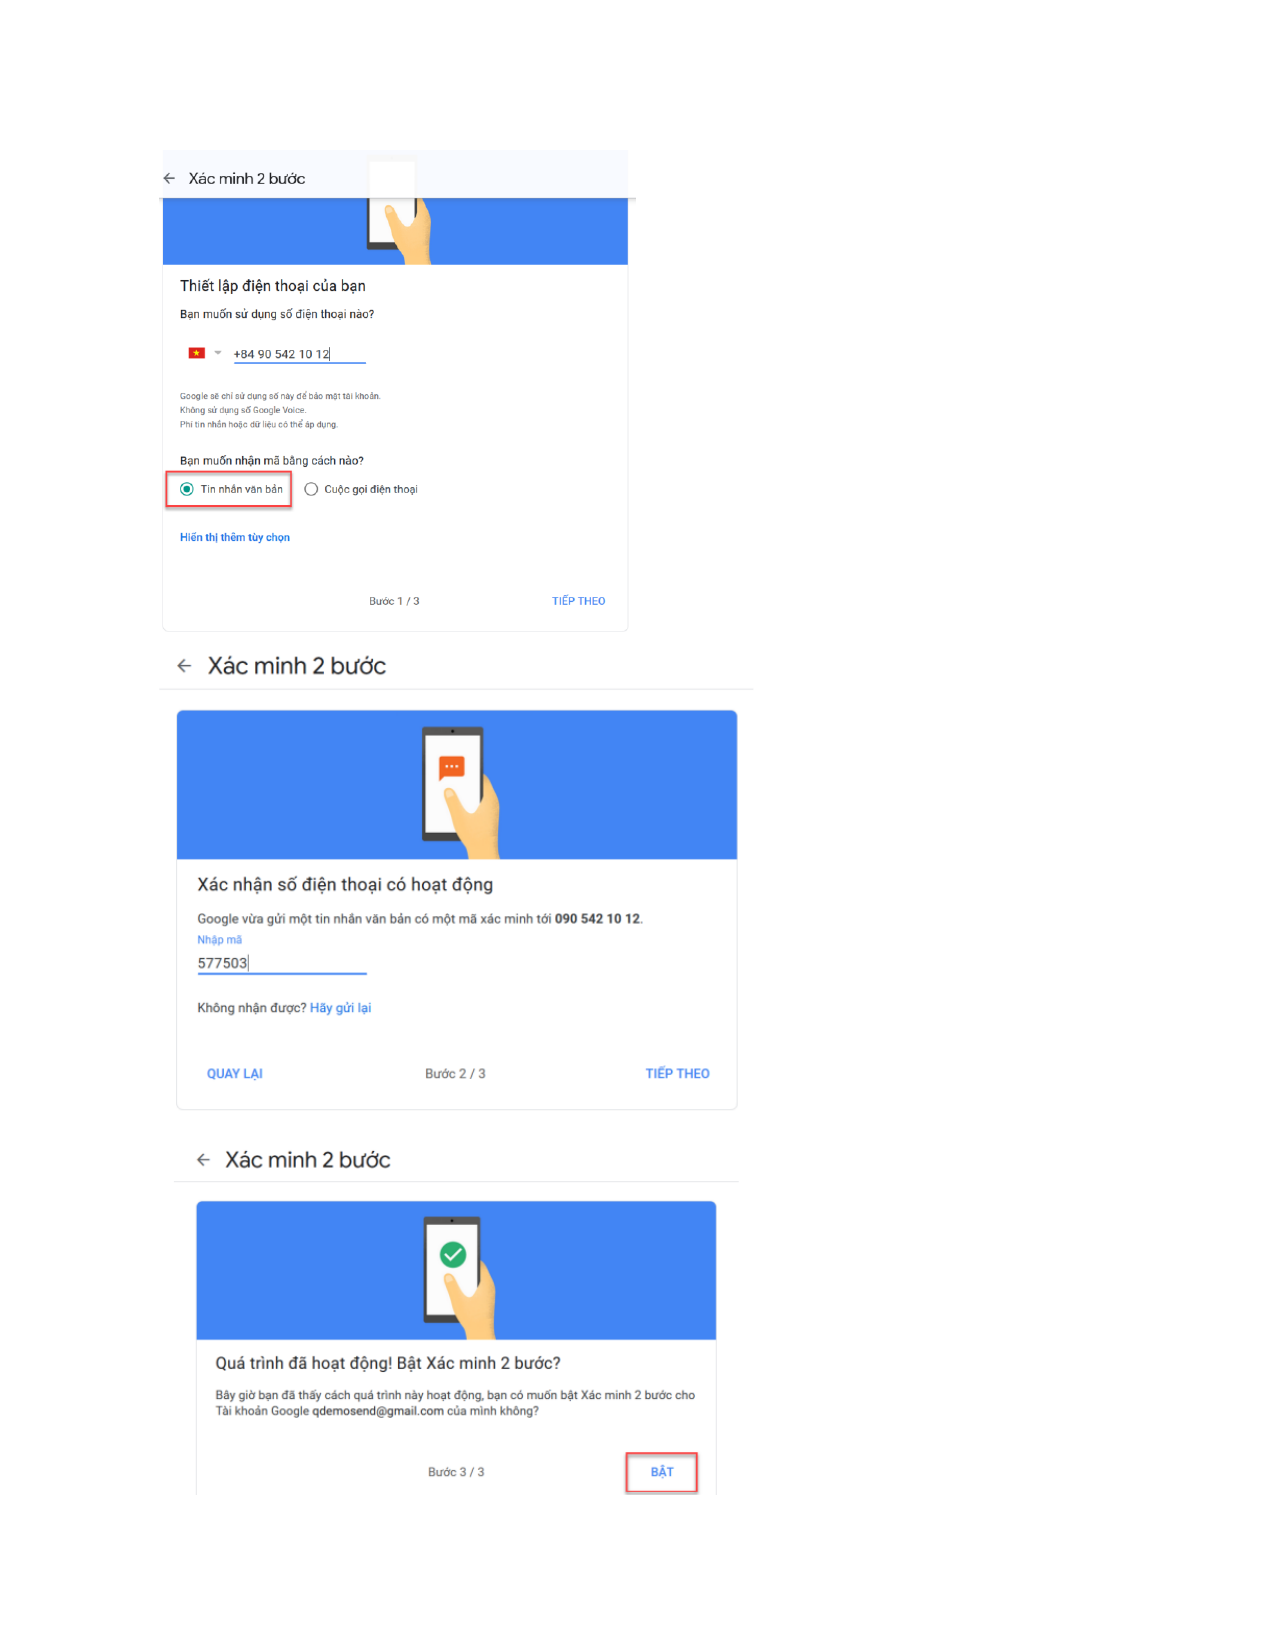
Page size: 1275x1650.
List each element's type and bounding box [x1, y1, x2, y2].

picture [150, 150, 770, 1495]
